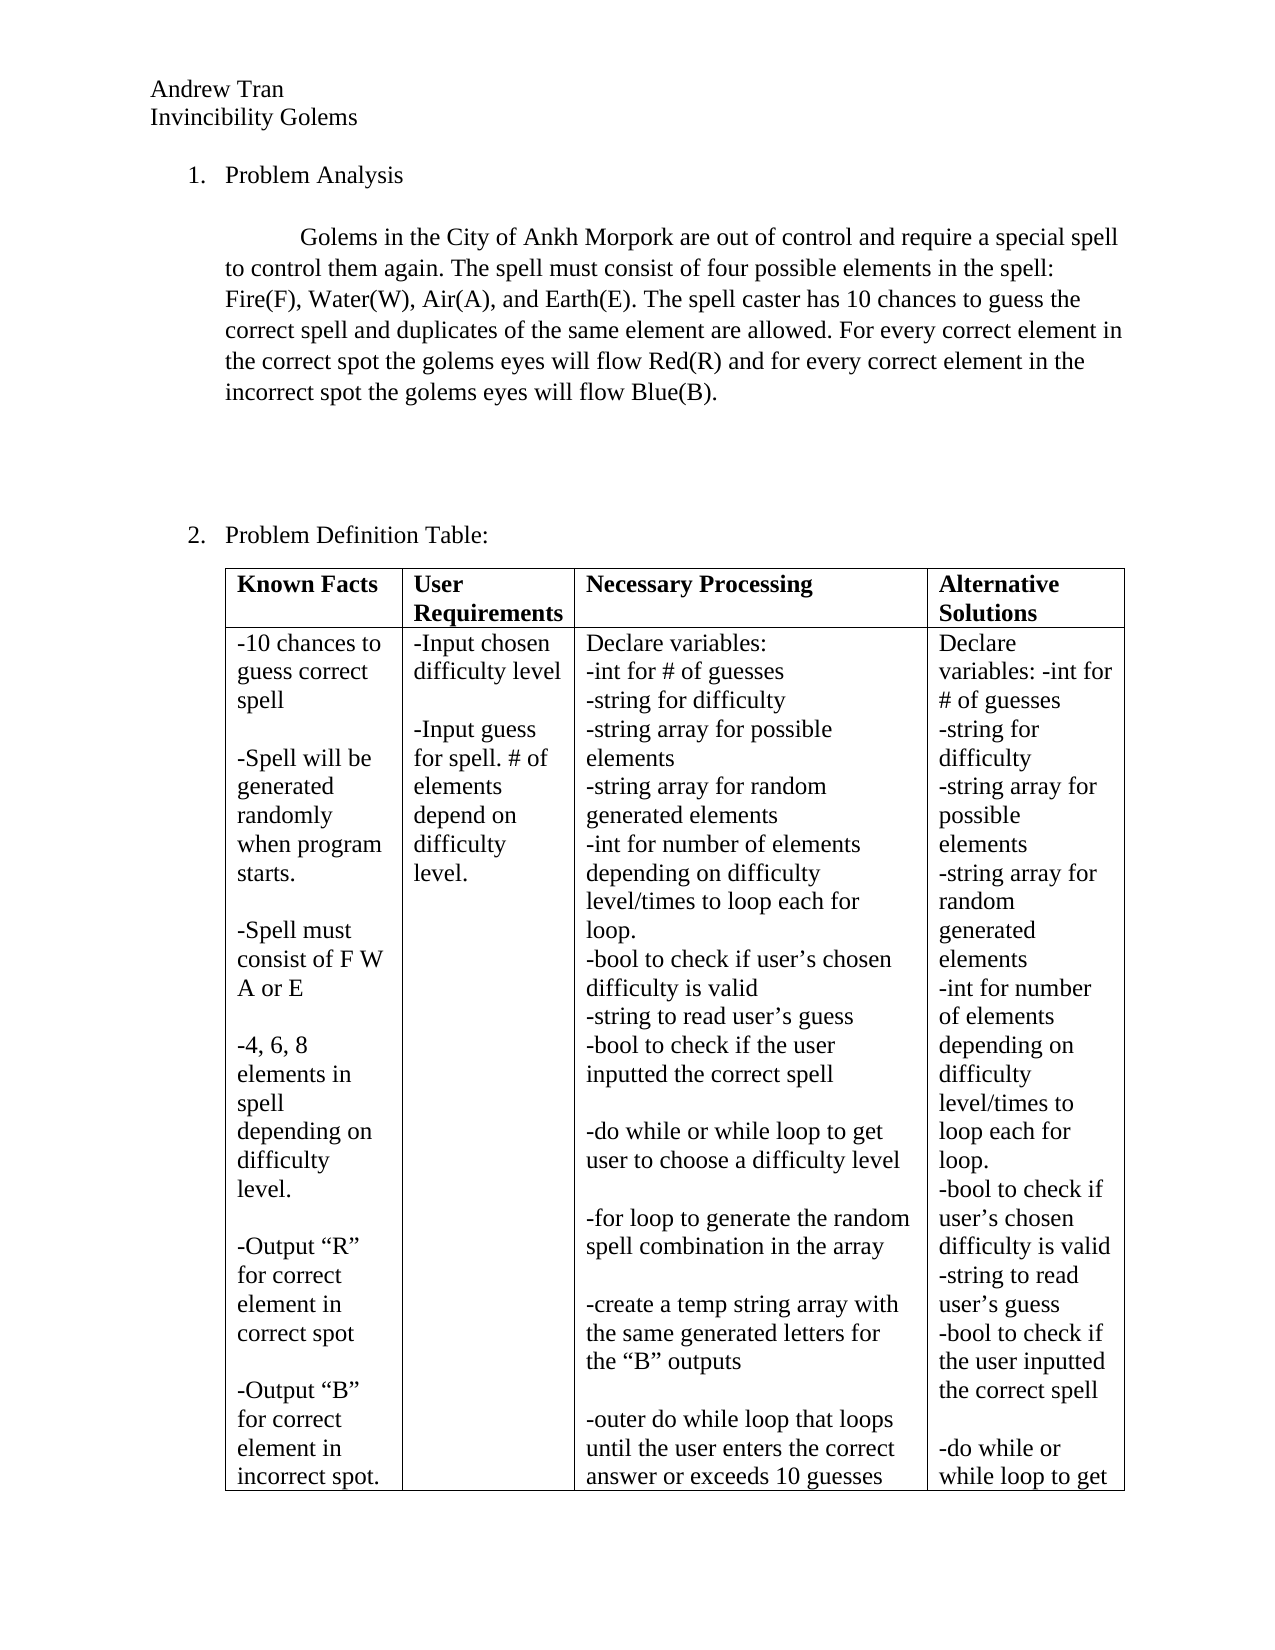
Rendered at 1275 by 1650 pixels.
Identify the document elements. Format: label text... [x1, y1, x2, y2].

table_header Alternative Solutions [928, 569, 1124, 627]
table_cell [403, 628, 574, 1490]
list Golems in the City of Ankh Morpork are out of control and require a special spell to control them again. The spell must consist of four possible elements in the spell: Fire(F), Water(W), Air(A), and Earth(E). The spell caster has 10 chances to guess the correct spell and duplicates of the same element are allowed. For every correct element in the correct spot the golems eyes will flow Red(R) and for every correct element in the incorrect spot the golems eyes will flow Blue(B). [225, 222, 1125, 406]
table_header Necessary Processing [575, 569, 927, 627]
table_header Known Facts [226, 569, 402, 627]
table_header User Requirements [403, 569, 574, 627]
list Problem Definition Table: [187, 520, 1125, 549]
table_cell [575, 628, 927, 1490]
list Problem Analysis [187, 160, 1125, 189]
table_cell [226, 628, 402, 1490]
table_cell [928, 628, 1124, 1490]
